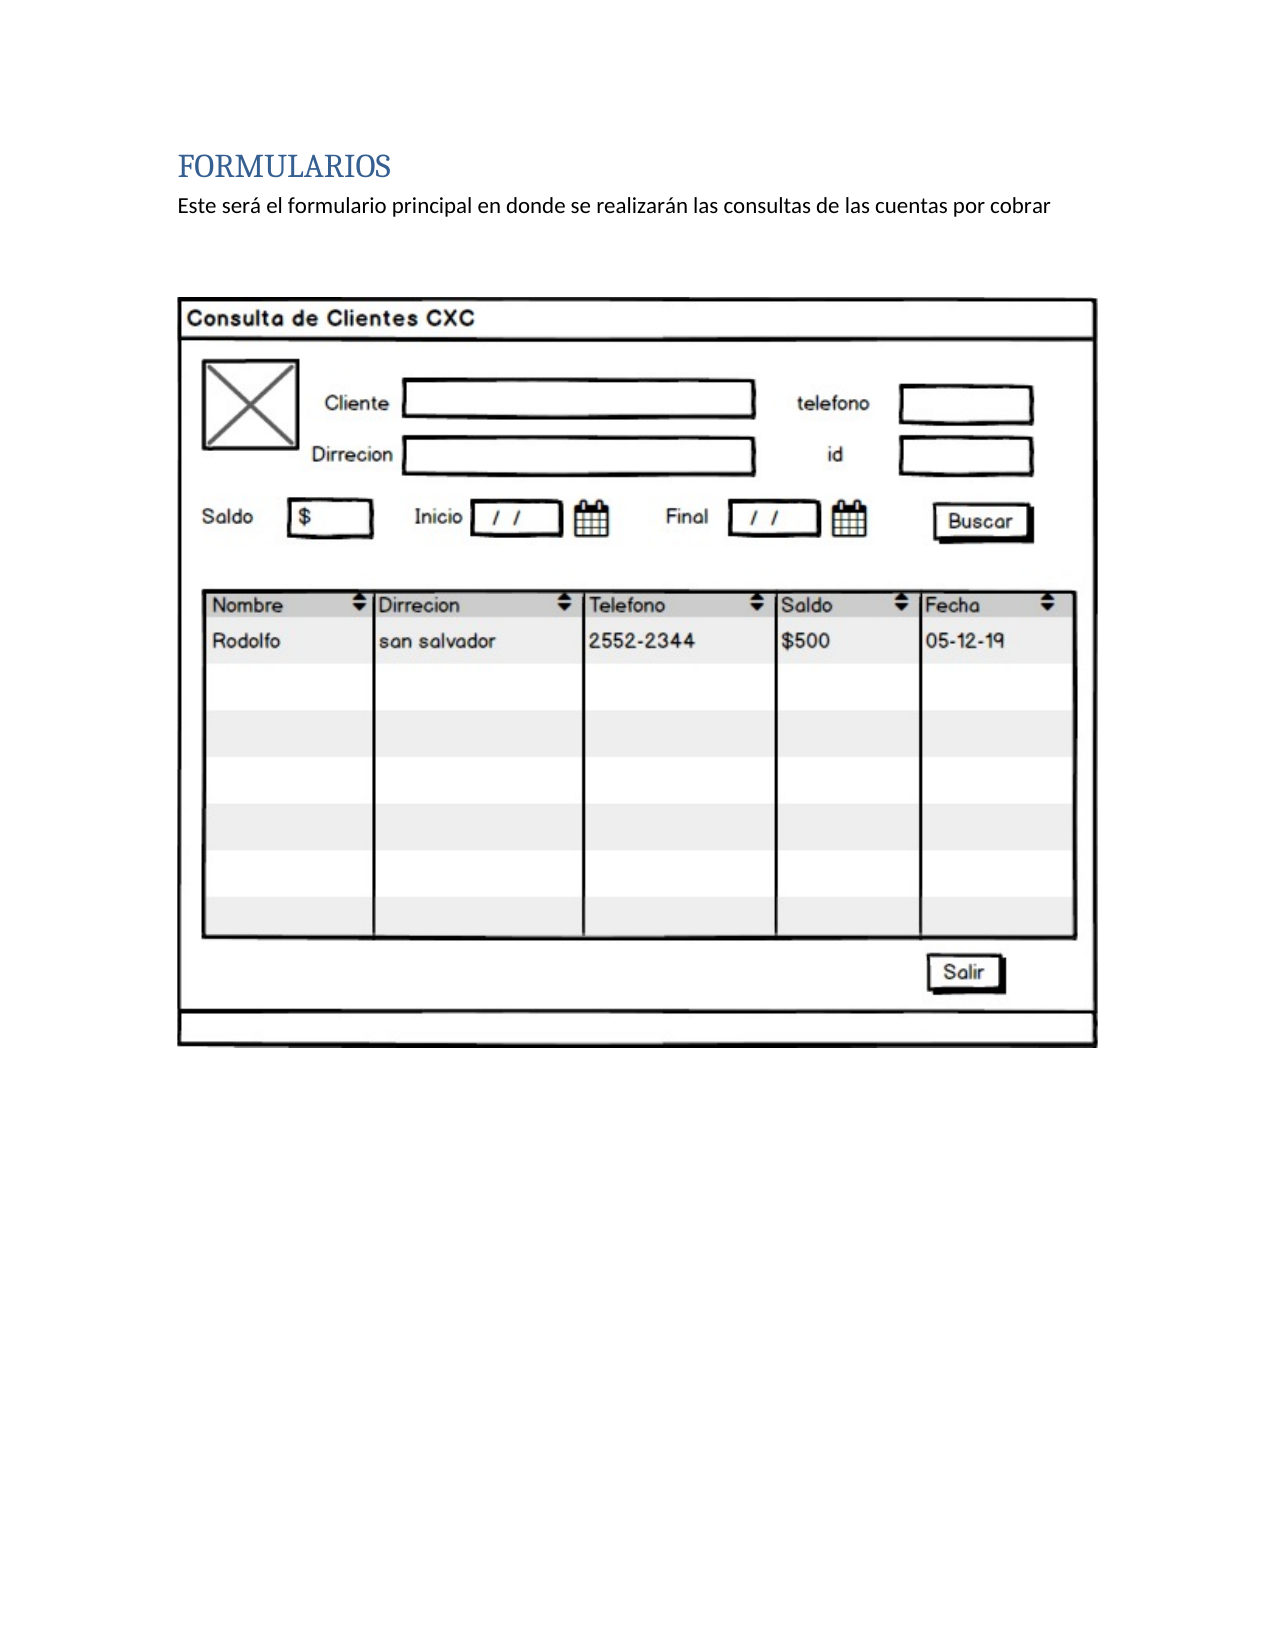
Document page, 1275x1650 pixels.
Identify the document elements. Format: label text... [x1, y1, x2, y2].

subtitle FORMULARIOS [177, 148, 1098, 186]
text Este será el formulario principal en donde se realizarán las consultas de las cuentas por cobrar [177, 192, 1098, 220]
picture [177, 297, 1098, 1048]
